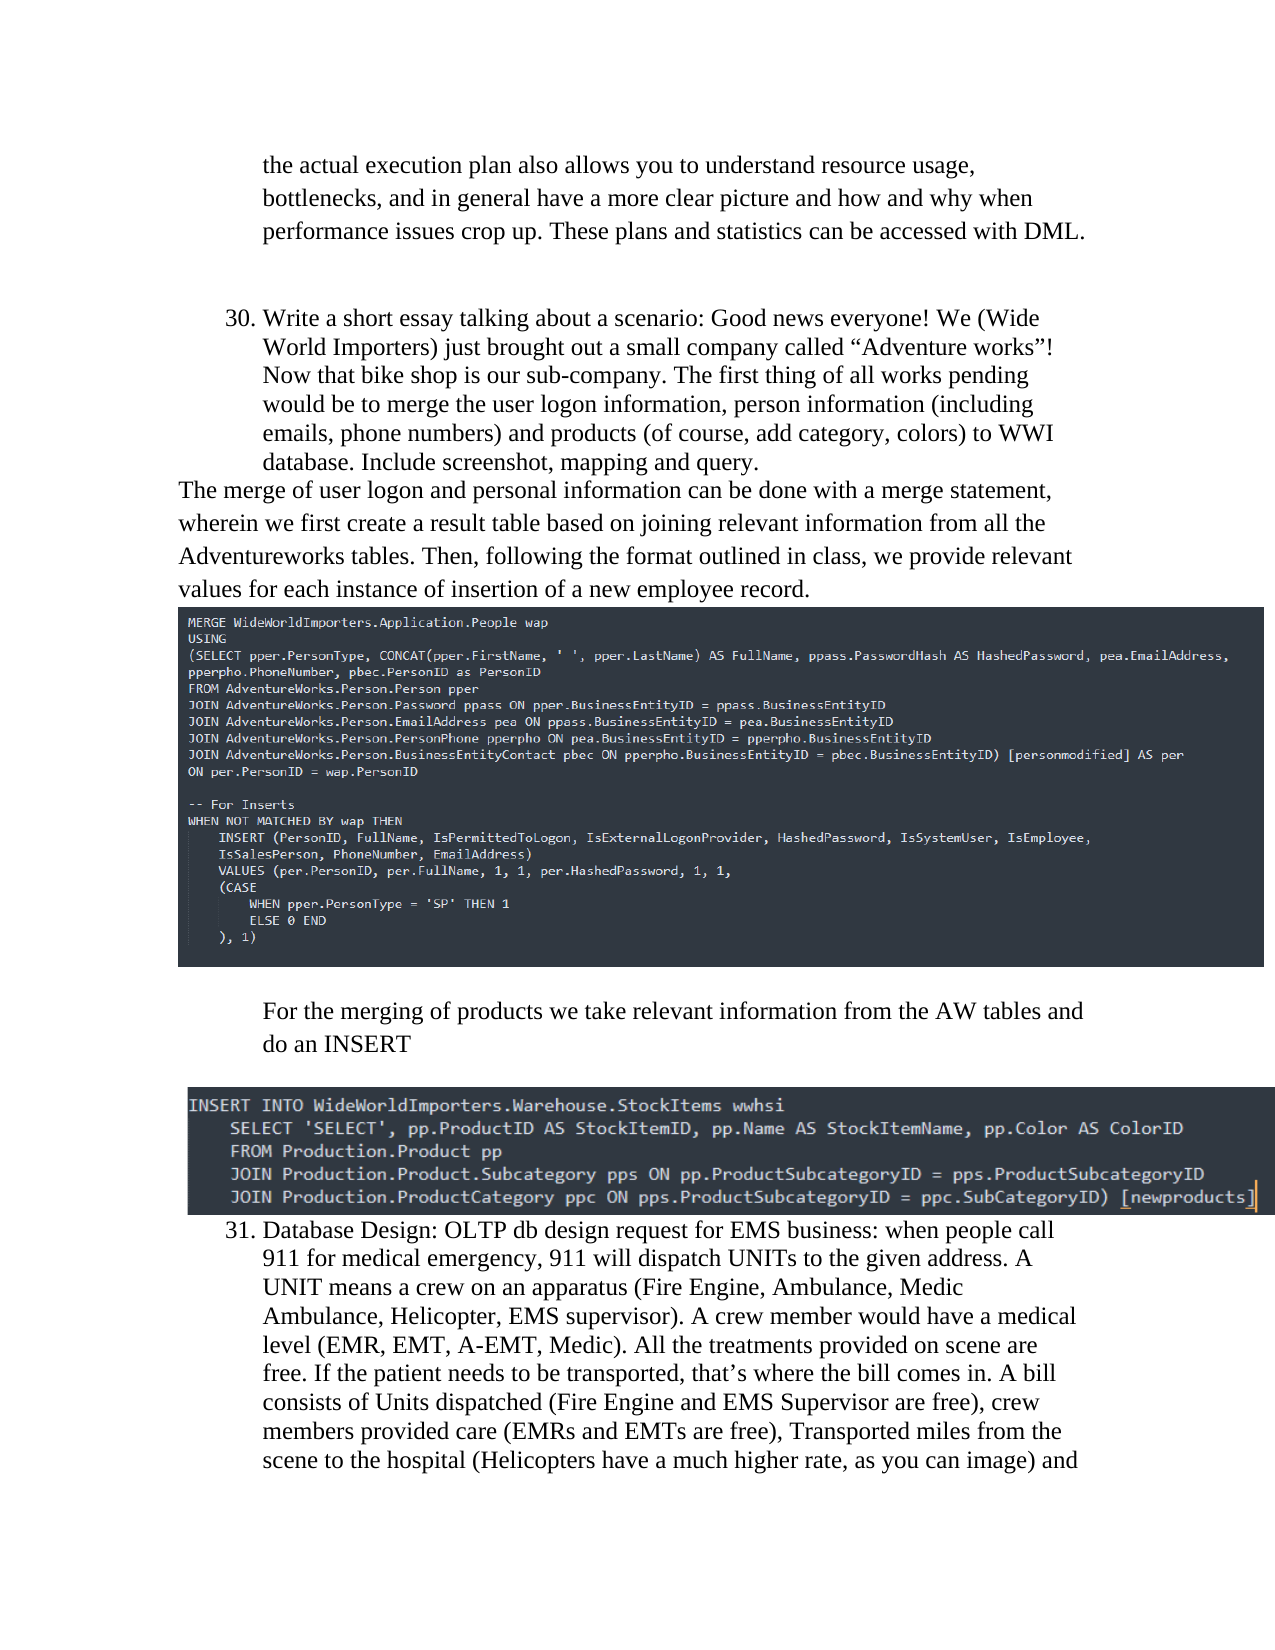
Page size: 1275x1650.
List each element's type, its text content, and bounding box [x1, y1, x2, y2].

picture [178, 607, 1264, 967]
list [225, 1215, 1087, 1473]
text For the merging of products we take relevant information from the AW tables and do an INSERT [262, 996, 1087, 1058]
list Write a short essay talking about a scenario: Good news everyone! We (Wide World Importers) just brought out a small company called “Adventure works”! Now that bike shop is our sub-company. The first thing of all works pending would be to merge the user logon information, person information (including emails, phone numbers) and products (of course, add category, colors) to WWI database. Include screenshot, mapping and query. [225, 303, 1087, 475]
picture [187, 1087, 1275, 1215]
text The merge of user logon and personal information can be done with a merge statement, wherein we first create a result table based on joining relevant information from all the Adventureworks tables. Then, following the format outlined in class, we provide relevant values for each instance of insertion of a new employee record. [178, 475, 1087, 607]
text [262, 150, 1087, 245]
